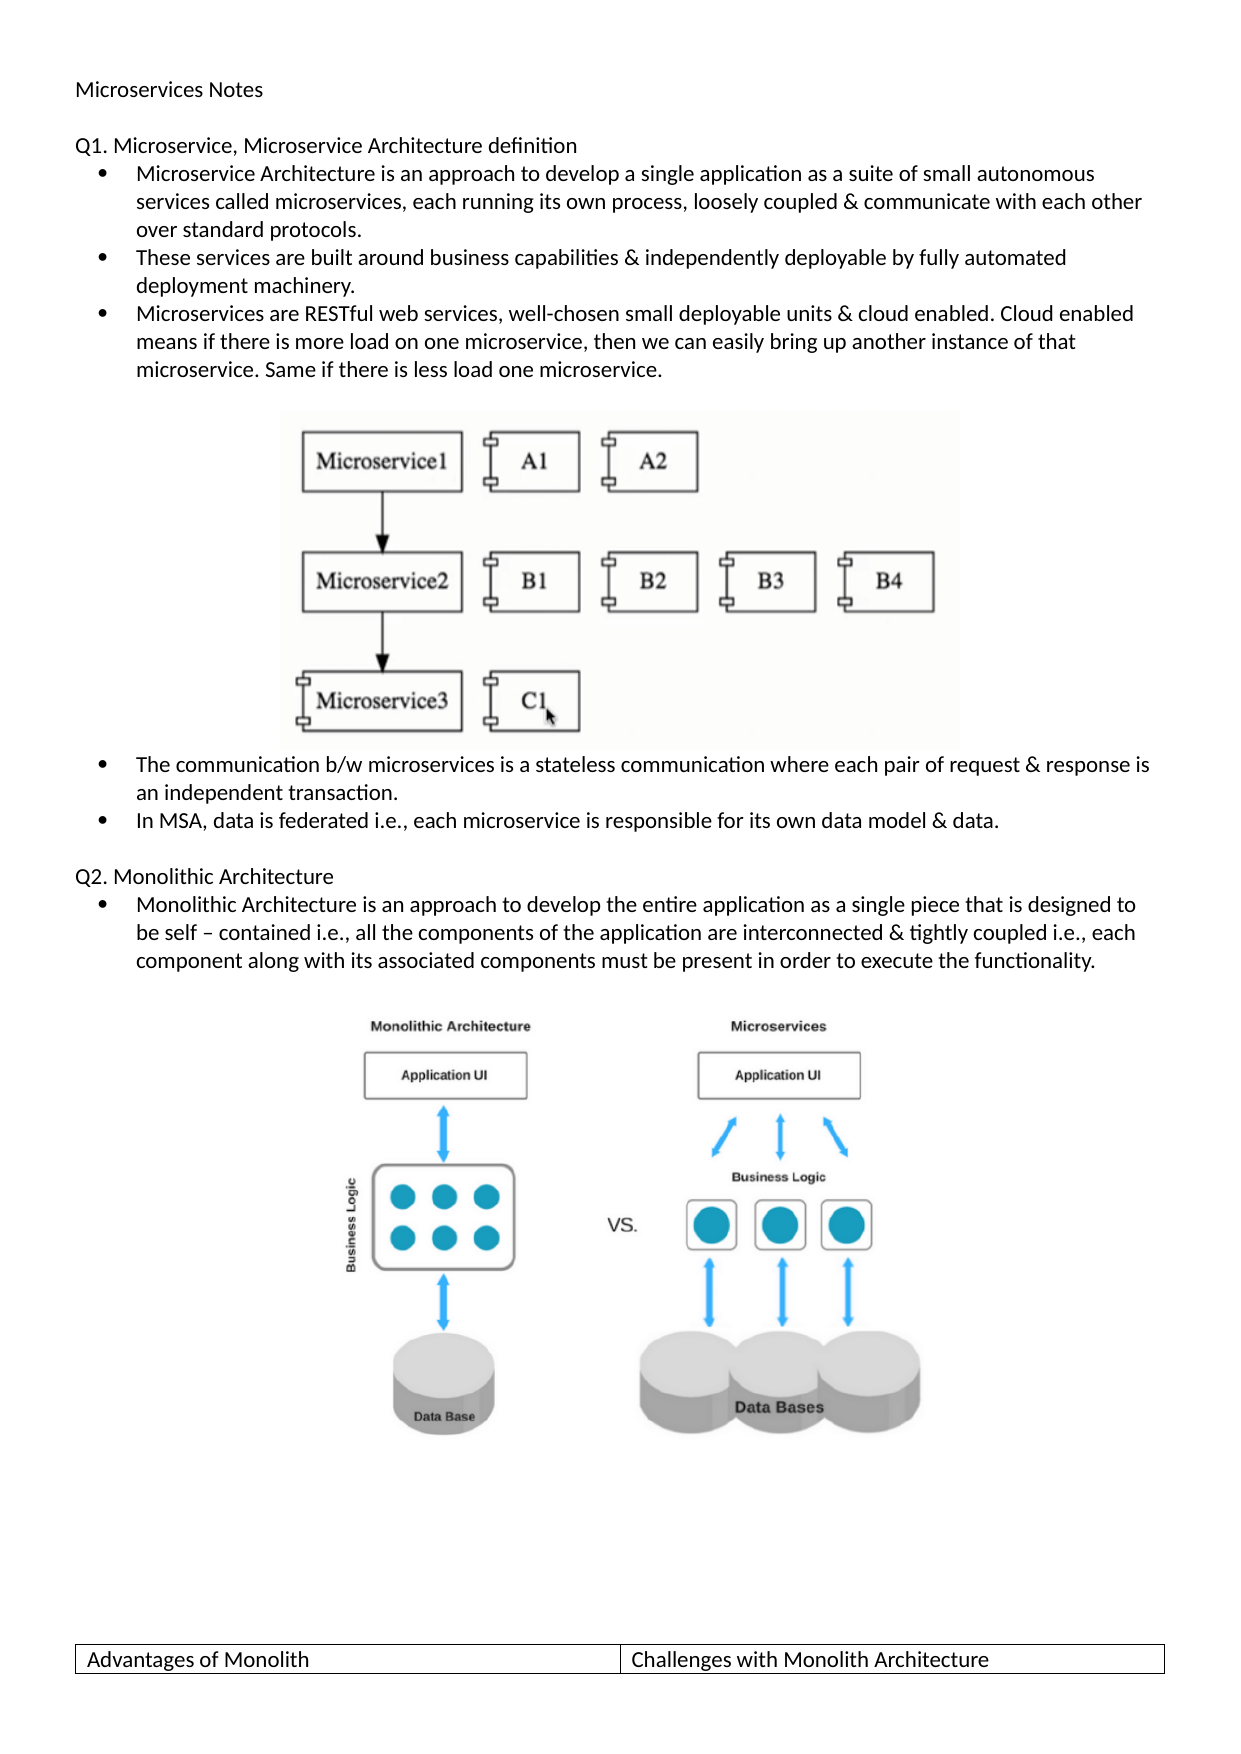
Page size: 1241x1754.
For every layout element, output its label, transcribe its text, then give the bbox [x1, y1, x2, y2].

list Microservices are RESTful web services, well-chosen small deployable units & cloud enabled. Cloud enabled means if there is more load on one microservice, then we can easily bring up another instance of that microservice. Same if there is less load one microservice. [99, 299, 1165, 383]
list These services are built around business capabilities & independently deployable by fully automated deployment machinery. [99, 243, 1165, 299]
picture [314, 1001, 927, 1448]
list Microservice Architecture is an approach to develop a single application as a suite of small autonomous services called microservices, each running its own process, loosely coupled & communicate with each other over standard protocols. [99, 159, 1165, 243]
text Q2. Monolithic Architecture [75, 862, 1165, 890]
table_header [76, 1645, 620, 1673]
picture [280, 411, 960, 750]
text Microservices Notes [75, 75, 1165, 103]
list The communication b/w microservices is a stateless communication where each pair of request & response is an independent transaction. [99, 750, 1165, 806]
list Monolithic Architecture is an approach to develop the entire application as a single piece that is designed to be self – contained i.e., all the components of the application are interconnected & tightly coupled i.e., each component along with its associated components must be present in order to execute the functionality. [99, 890, 1165, 974]
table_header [621, 1645, 1164, 1673]
list In MSA, data is federated i.e., each microservice is responsible for its own data model & data. [99, 806, 1165, 834]
text Q1. Microservice, Microservice Architecture definition [75, 131, 1165, 159]
